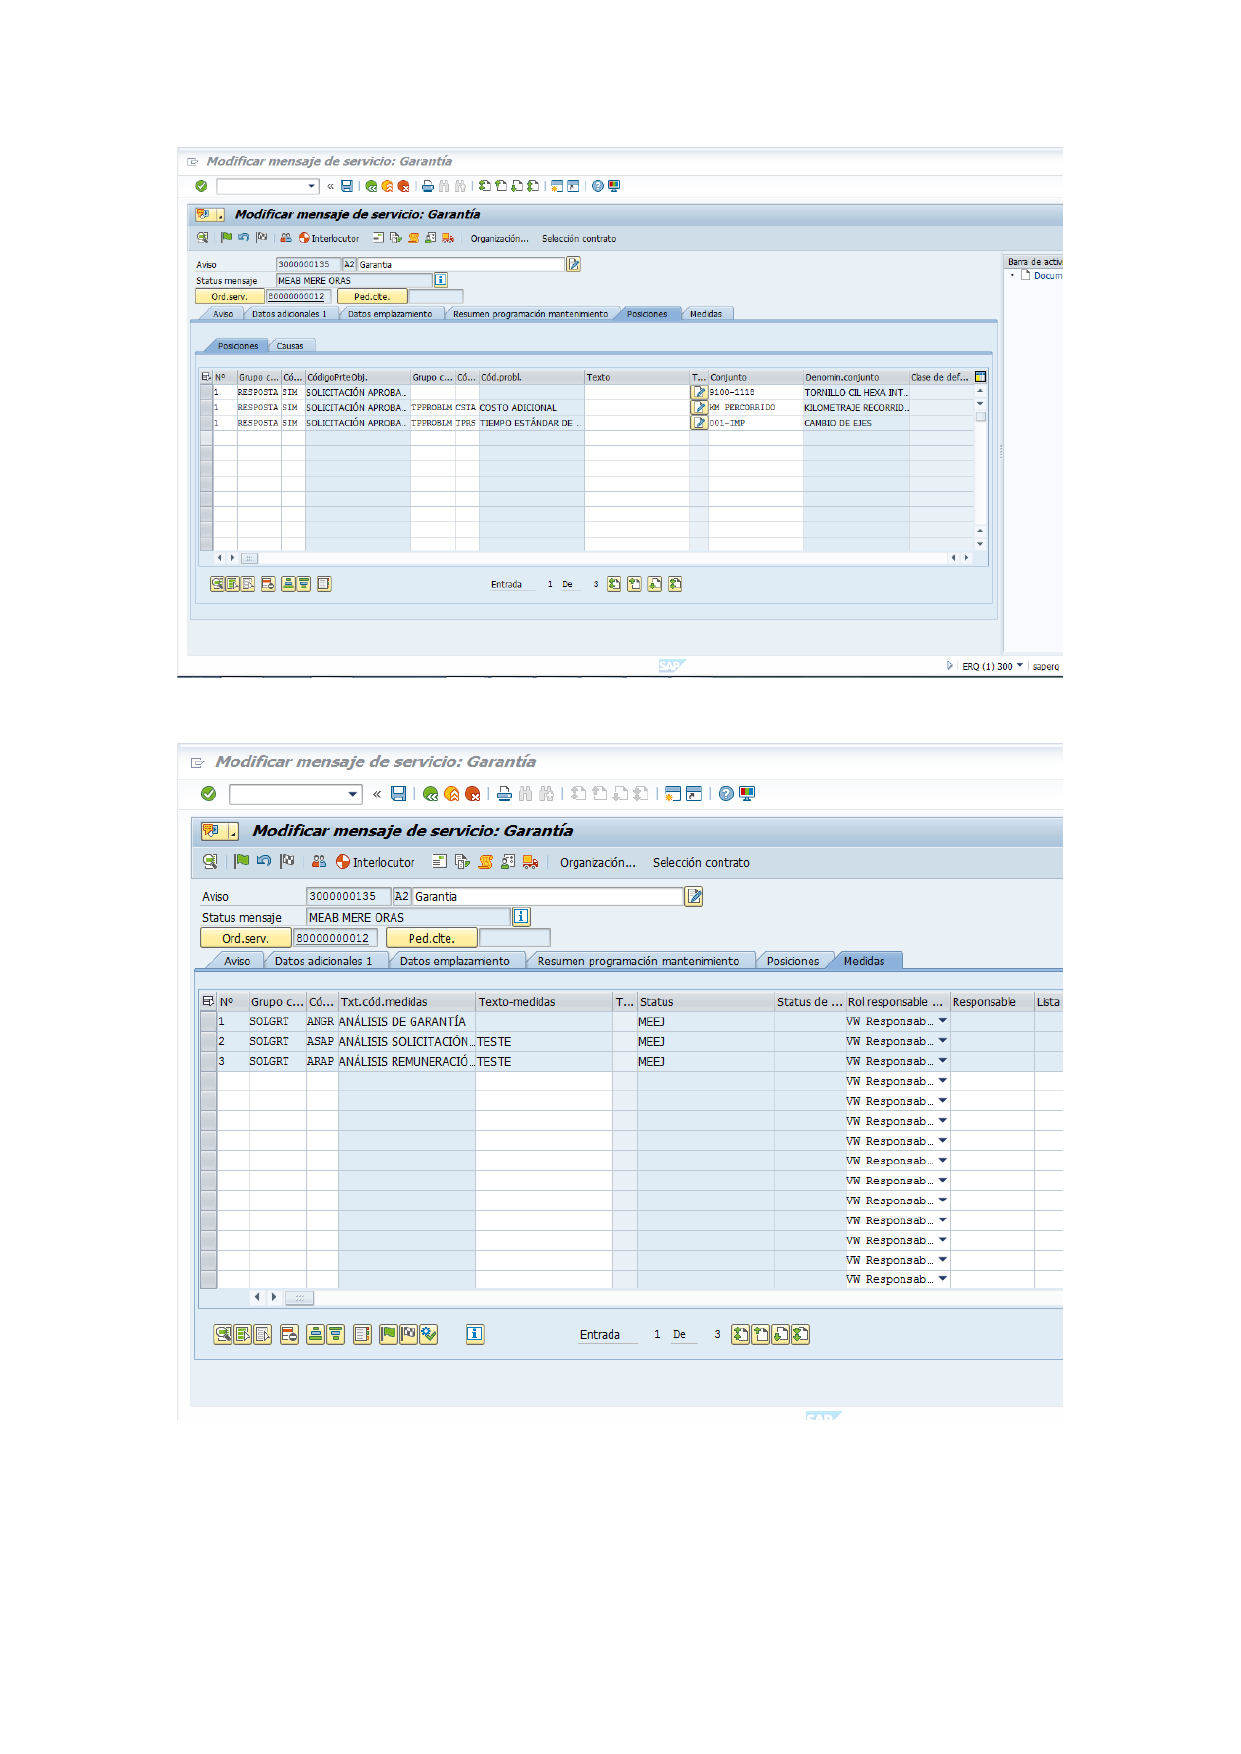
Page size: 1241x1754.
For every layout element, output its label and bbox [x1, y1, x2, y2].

picture [177, 743, 1063, 1420]
picture [177, 147, 1063, 678]
